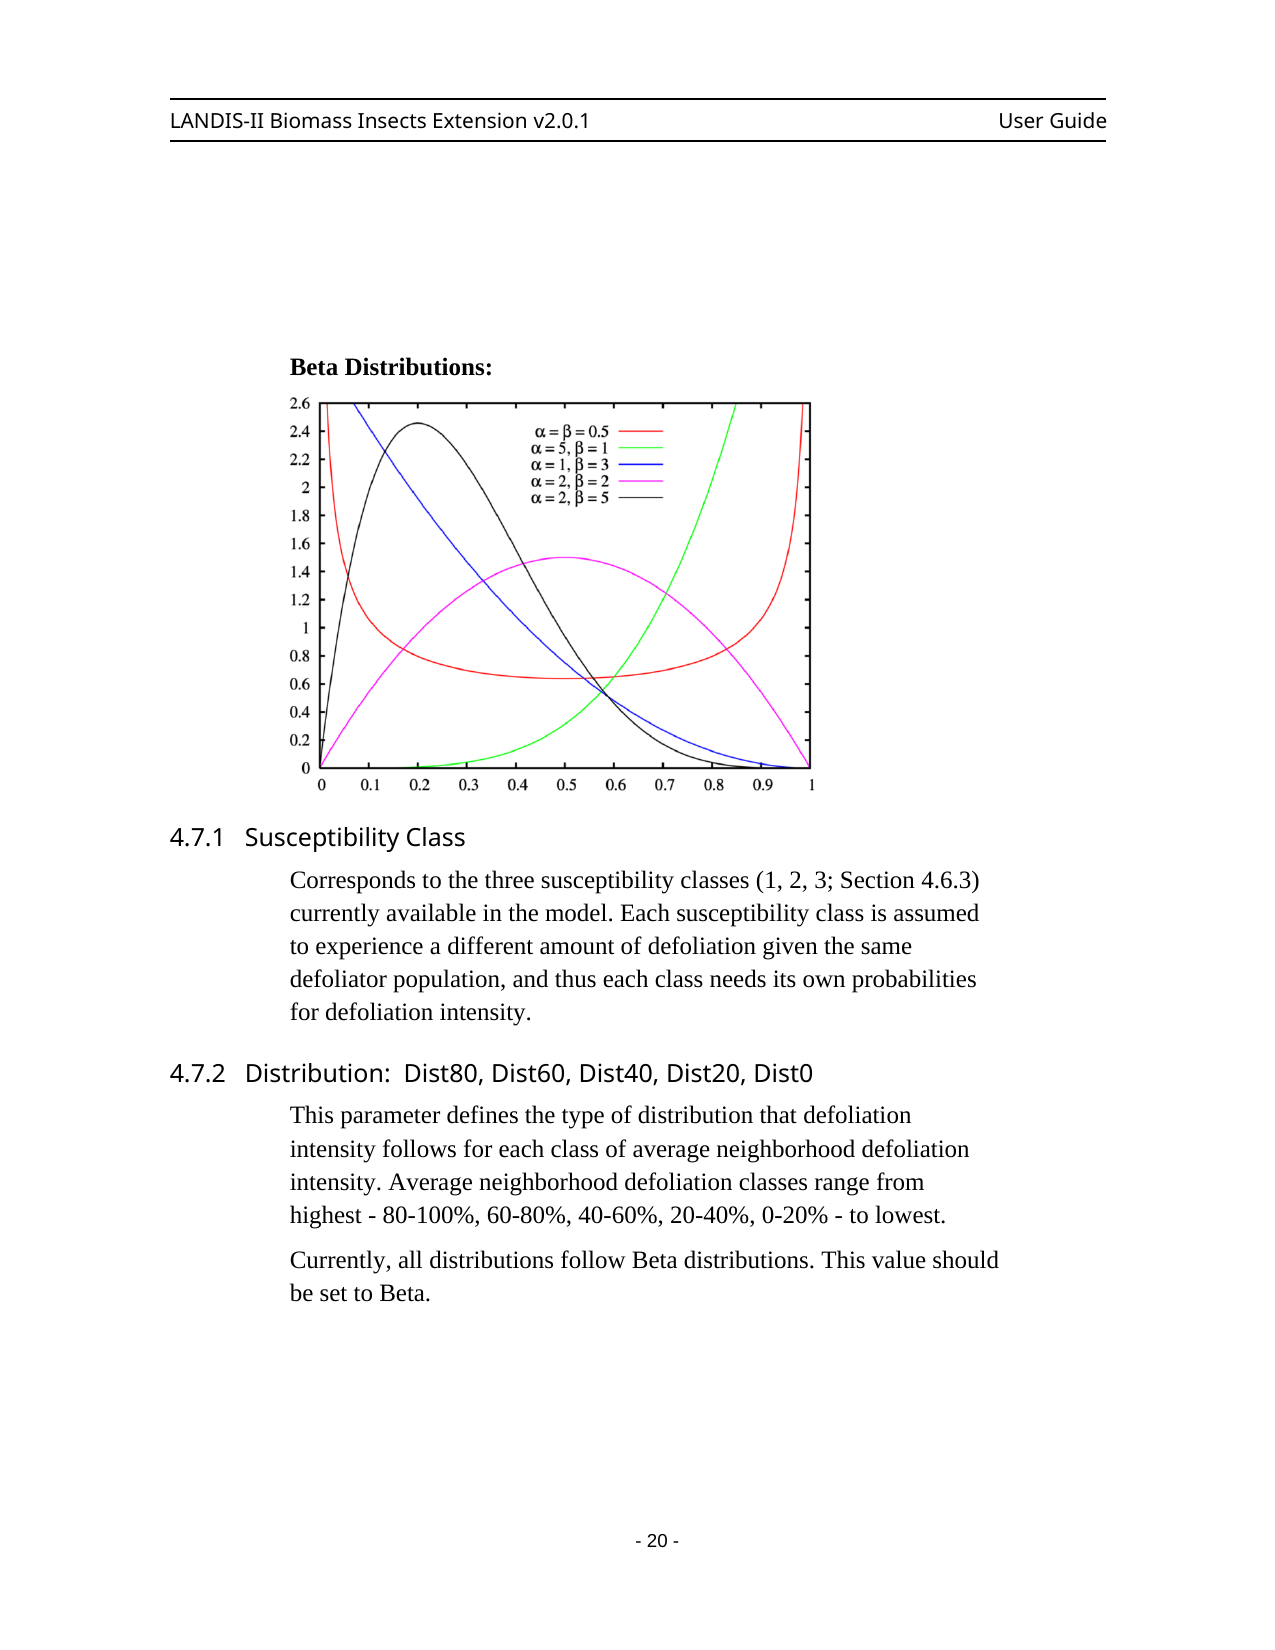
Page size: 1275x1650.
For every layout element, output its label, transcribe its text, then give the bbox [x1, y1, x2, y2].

subtitle Susceptibility Class [169, 820, 1106, 854]
text Corresponds to the three susceptibility classes (1, 2, 3; Section 4.6.3) currently available in the model. Each susceptibility class is assumed to experience a different amount of defoliation given the same defoliator population, and thus each class needs its own probabilities for defoliation intensity. [289, 865, 1001, 1026]
text This parameter defines the type of distribution that defoliation intensity follows for each class of average neighborhood defoliation intensity. Average neighborhood defoliation classes range from highest - 80-100%, 60-80%, 40-60%, 20-40%, 0-20% - to lowest. [289, 1101, 1001, 1228]
subtitle Distribution: Dist80, Dist60, Dist40, Dist20, Dist0 [169, 1055, 1106, 1089]
text Currently, all distributions follow Beta distributions. This value should be set to Beta. [289, 1245, 1001, 1307]
picture [289, 397, 815, 791]
text Beta Distributions: [289, 352, 1001, 380]
